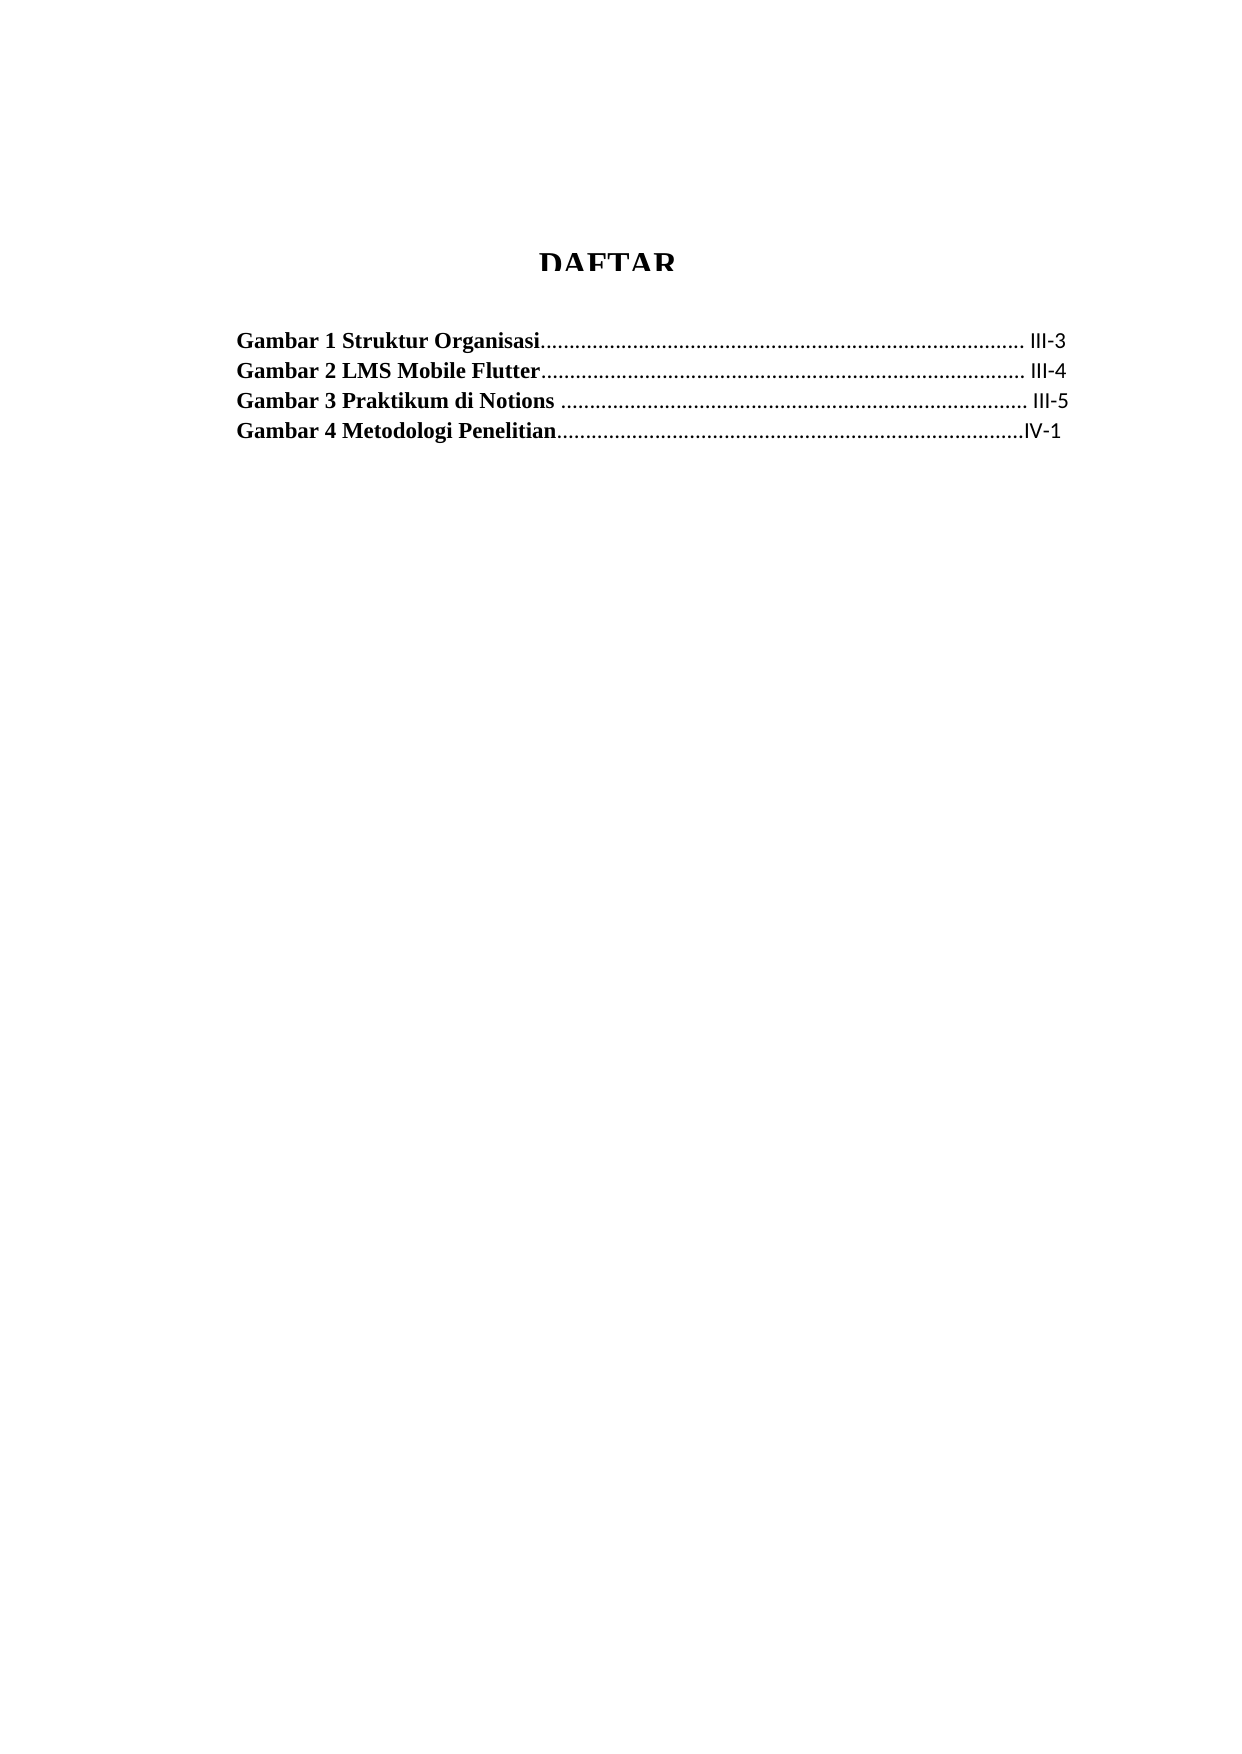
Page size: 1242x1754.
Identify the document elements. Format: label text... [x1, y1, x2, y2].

text Gambar 2 LMS Mobile Flutter.................................................................................... III-4 [236, 356, 1075, 384]
text Gambar 3 Praktikum di Notions ................................................................................. III-5 [236, 386, 1075, 414]
text Gambar 4 Metodologi Penelitian.................................................................................IV-1 [236, 416, 1075, 444]
text Gambar 1 Struktur Organisasi.................................................................................... III-3 [236, 326, 1075, 354]
